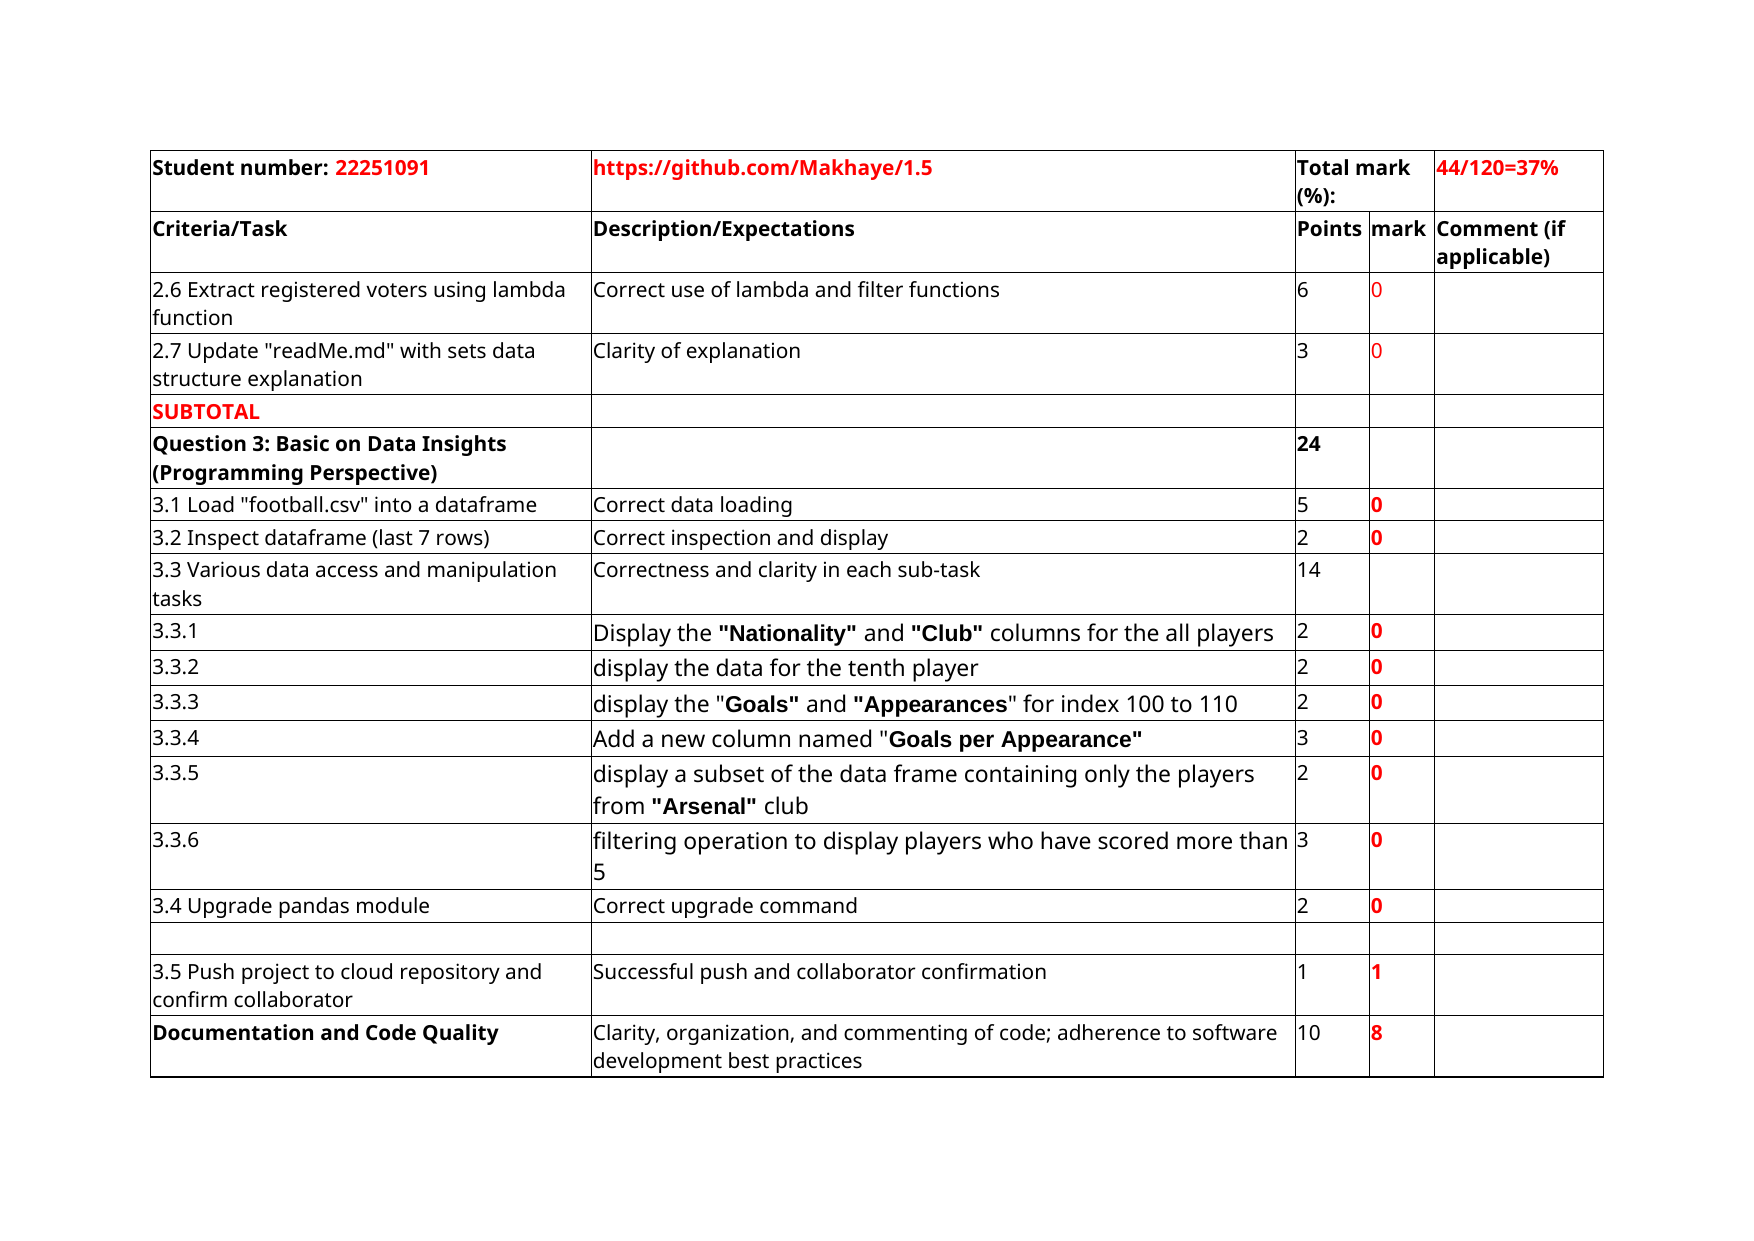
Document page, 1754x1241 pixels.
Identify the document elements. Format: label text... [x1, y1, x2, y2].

table_cell [1435, 721, 1603, 756]
table_cell [1435, 615, 1603, 649]
table_cell Correct upgrade command [592, 890, 1295, 922]
table_cell 0 [1370, 890, 1434, 922]
table_cell 0 [1370, 686, 1434, 720]
table_cell 2 [1296, 757, 1369, 822]
table_cell 3.5 Push project to cloud repository and confirm collaborator [151, 955, 591, 1015]
table_cell [1435, 334, 1603, 394]
table_cell 3.1 Load "football.csv" into a dataframe [151, 489, 591, 520]
table_cell 0 [1370, 824, 1434, 889]
table_cell Documentation and Code Quality [151, 1016, 591, 1076]
table_cell 0 [1370, 651, 1434, 685]
table_cell 14 [1296, 554, 1369, 614]
table_cell 3.3 Various data access and manipulation tasks [151, 554, 591, 614]
table_cell Correct inspection and display [592, 521, 1295, 553]
table_cell Comment (if applicable) [1435, 212, 1603, 272]
table_cell 0 [1370, 757, 1434, 822]
table_cell [1370, 428, 1434, 488]
table_cell display the data for the tenth player [592, 651, 1295, 685]
table_cell 2 [1296, 890, 1369, 922]
table_cell 3.3.6 [151, 824, 591, 889]
table_cell 0 [1370, 273, 1434, 333]
table_cell display the "Goals" and "Appearances" for index 100 to 110 [592, 686, 1295, 720]
table_cell [1296, 395, 1369, 427]
table_cell [1435, 923, 1603, 954]
table_cell [1435, 824, 1603, 889]
table_cell 3.3.5 [151, 757, 591, 822]
table_cell 3 [1296, 824, 1369, 889]
table_cell [592, 428, 1295, 488]
table_cell display a subset of the data frame containing only the players from "Arsenal" club [592, 757, 1295, 822]
table_cell [592, 923, 1295, 954]
table_cell 10 [1296, 1016, 1369, 1076]
table_cell 2 [1296, 521, 1369, 553]
table_cell Question 3: Basic on Data Insights (Programming Perspective) [151, 428, 591, 488]
table_cell [1435, 489, 1603, 520]
table_header 44/120=37% [1435, 151, 1603, 211]
table_cell 3 [1296, 721, 1369, 756]
table_cell 3 [1296, 334, 1369, 394]
table_cell filtering operation to display players who have scored more than 5 [592, 824, 1295, 889]
table_cell [1435, 757, 1603, 822]
table_cell [1435, 651, 1603, 685]
table_cell 0 [1370, 521, 1434, 553]
table_cell 0 [1370, 489, 1434, 520]
table_cell [1435, 1016, 1603, 1076]
table_cell 2 [1296, 686, 1369, 720]
table_cell Clarity, organization, and commenting of code; adherence to software development best practices [592, 1016, 1295, 1076]
table_cell 5 [1296, 489, 1369, 520]
table_cell [1370, 923, 1434, 954]
table_cell Correct use of lambda and filter functions [592, 273, 1295, 333]
table_cell 1 [1296, 955, 1369, 1015]
table_cell Correctness and clarity in each sub-task [592, 554, 1295, 614]
table_cell 6 [1296, 273, 1369, 333]
table_cell 3.3.2 [151, 651, 591, 685]
table_cell Criteria/Task [151, 212, 591, 272]
table_header https://github.com/Makhaye/1.5 [592, 151, 1295, 211]
table_cell [1370, 395, 1434, 427]
table_cell [1435, 428, 1603, 488]
table_cell 0 [1370, 615, 1434, 649]
table_cell 24 [1296, 428, 1369, 488]
table_cell [1435, 686, 1603, 720]
table_header Student number: 22251091 [151, 151, 591, 211]
table_cell [1435, 521, 1603, 553]
table_cell SUBTOTAL [151, 395, 591, 427]
table_cell mark [1370, 212, 1434, 272]
table_cell 2 [1296, 615, 1369, 649]
table_header Total mark (%): [1296, 151, 1434, 211]
table_cell [1296, 923, 1369, 954]
table_cell Correct data loading [592, 489, 1295, 520]
table_cell 3.3.4 [151, 721, 591, 756]
table_cell 3.2 Inspect dataframe (last 7 rows) [151, 521, 591, 553]
table_cell [1435, 395, 1603, 427]
table_cell [592, 395, 1295, 427]
table_cell [1435, 273, 1603, 333]
table_cell 3.3.1 [151, 615, 591, 649]
table_cell 1 [1370, 955, 1434, 1015]
table_cell 0 [1370, 721, 1434, 756]
table_cell [1435, 955, 1603, 1015]
table_cell Points [1296, 212, 1369, 272]
table_cell 3.3.3 [151, 686, 591, 720]
table_cell 2 [1296, 651, 1369, 685]
table_cell [151, 923, 591, 954]
table_cell [1370, 554, 1434, 614]
table_cell 8 [1370, 1016, 1434, 1076]
table_cell 3.4 Upgrade pandas module [151, 890, 591, 922]
table_cell Display the "Nationality" and "Club" columns for the all players [592, 615, 1295, 649]
table_cell [1435, 890, 1603, 922]
table_cell 2.7 Update "readMe.md" with sets data structure explanation [151, 334, 591, 394]
table_cell Clarity of explanation [592, 334, 1295, 394]
table_cell 2.6 Extract registered voters using lambda function [151, 273, 591, 333]
table_cell Successful push and collaborator confirmation [592, 955, 1295, 1015]
table_cell Description/Expectations [592, 212, 1295, 272]
table_cell Add a new column named "Goals per Appearance" [592, 721, 1295, 756]
table_cell [1435, 554, 1603, 614]
table_cell 0 [1370, 334, 1434, 394]
